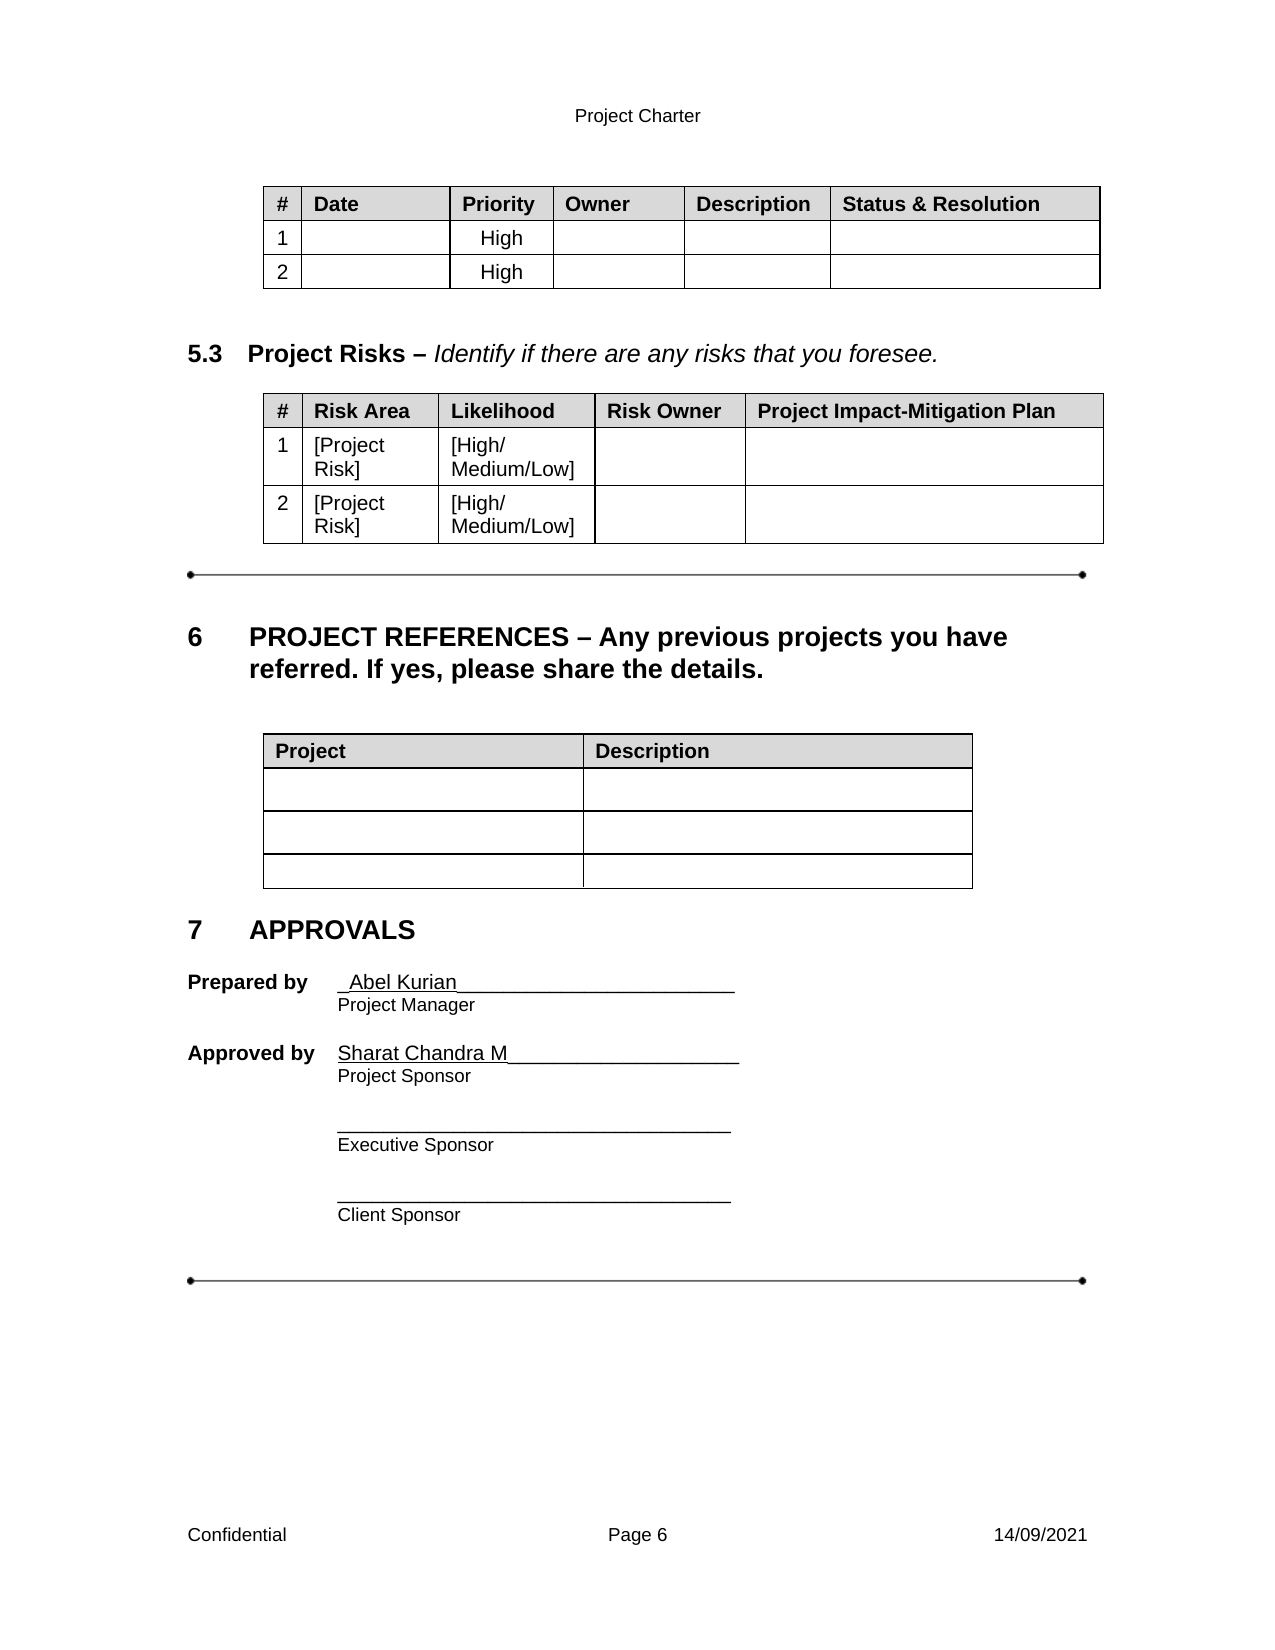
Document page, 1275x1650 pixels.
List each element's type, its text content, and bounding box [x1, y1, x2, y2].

table_cell [ [264, 769, 583, 810]
subtitle APPROVALS [187, 914, 1087, 945]
table_cell [831, 221, 1099, 254]
table_cell [302, 221, 449, 254]
table_cell [596, 428, 745, 485]
table_cell [746, 428, 1103, 485]
table_cell High [451, 255, 553, 288]
table_cell [264, 855, 583, 887]
table_cell [Project Risk] [303, 428, 438, 485]
table_header Date [302, 187, 449, 220]
subtitle PROJECT REFERENCES – Any previous projects you have referred. If yes, please share the details. [187, 621, 1087, 684]
table_header Description [584, 735, 972, 767]
table_header # [264, 394, 302, 427]
table_header Priority [451, 187, 553, 220]
text Prepared by _Abel Kurian________________________ [187, 970, 1087, 994]
text __________________________________ [337, 1180, 1087, 1204]
table_header Status & Resolution [831, 187, 1099, 220]
table_cell [High/Medium/Low] [439, 428, 594, 485]
table_header Likelihood [439, 394, 594, 427]
table_cell [746, 486, 1103, 543]
table_cell [596, 486, 745, 543]
text Executive Sponsor [187, 1134, 1087, 1156]
text Client Sponsor [187, 1204, 1087, 1225]
table_cell [584, 855, 972, 887]
subtitle Project Risks – Identify if there are any risks that you foresee. [187, 339, 1087, 368]
table_header Owner [554, 187, 684, 220]
table_header Project Impact-Mitigation Plan [746, 394, 1103, 427]
text Project Manager [262, 994, 1087, 1016]
table_cell [264, 812, 583, 853]
text Approved by Sharat Chandra M____________________ [187, 1041, 1087, 1065]
table_header Project [264, 735, 583, 767]
table_header Risk Owner [596, 394, 745, 427]
table_cell High [451, 221, 553, 254]
table_cell 2 [264, 255, 301, 288]
picture [187, 568, 1088, 584]
table_cell [685, 255, 830, 288]
table_cell [Project Risk] [303, 486, 438, 543]
table_cell 2 [264, 486, 302, 543]
table_cell [554, 221, 684, 254]
table_header Description [685, 187, 830, 220]
table_cell [High/Medium/Low] [439, 486, 594, 543]
table_cell 1 [264, 428, 302, 485]
table_cell [584, 812, 972, 853]
table_header Risk Area [303, 394, 438, 427]
table_cell [302, 255, 449, 288]
table_cell [554, 255, 684, 288]
table_cell [584, 769, 972, 810]
table_cell 1 [264, 221, 301, 254]
table_header # [264, 187, 301, 220]
picture [187, 1274, 1088, 1290]
table_cell [685, 221, 830, 254]
table_cell [831, 255, 1099, 288]
text __________________________________ [262, 1110, 1087, 1134]
text Project Sponsor [262, 1065, 1087, 1086]
